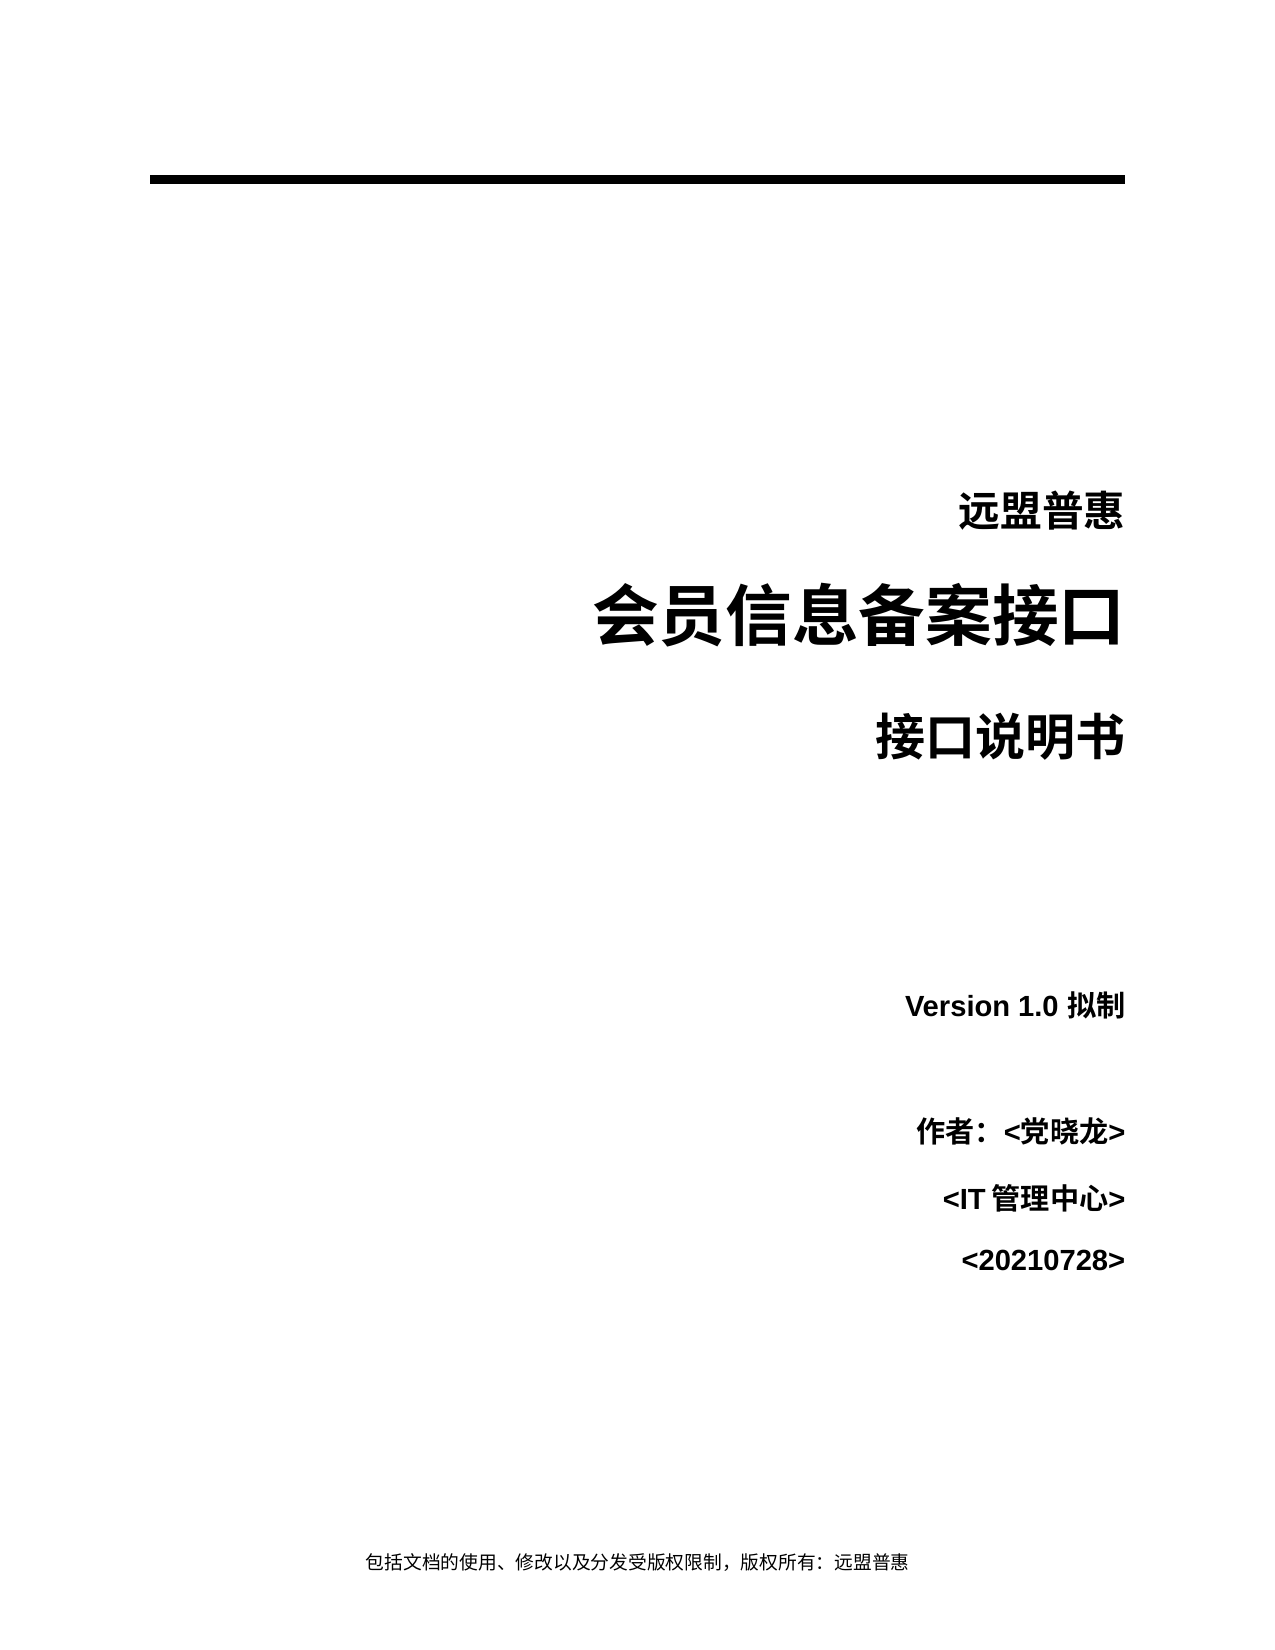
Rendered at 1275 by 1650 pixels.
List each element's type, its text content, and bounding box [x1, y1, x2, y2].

text 远盟普惠 [150, 467, 1125, 538]
title 会员信息备案接口 [150, 563, 1125, 660]
title 接口说明书 [150, 697, 1125, 770]
text Version 1.0 拟制 [150, 983, 1125, 1025]
text <20210728> [150, 1243, 1125, 1277]
text <IT管理中心> [150, 1176, 1125, 1218]
text 作者：<党晓龙> [150, 1108, 1125, 1151]
